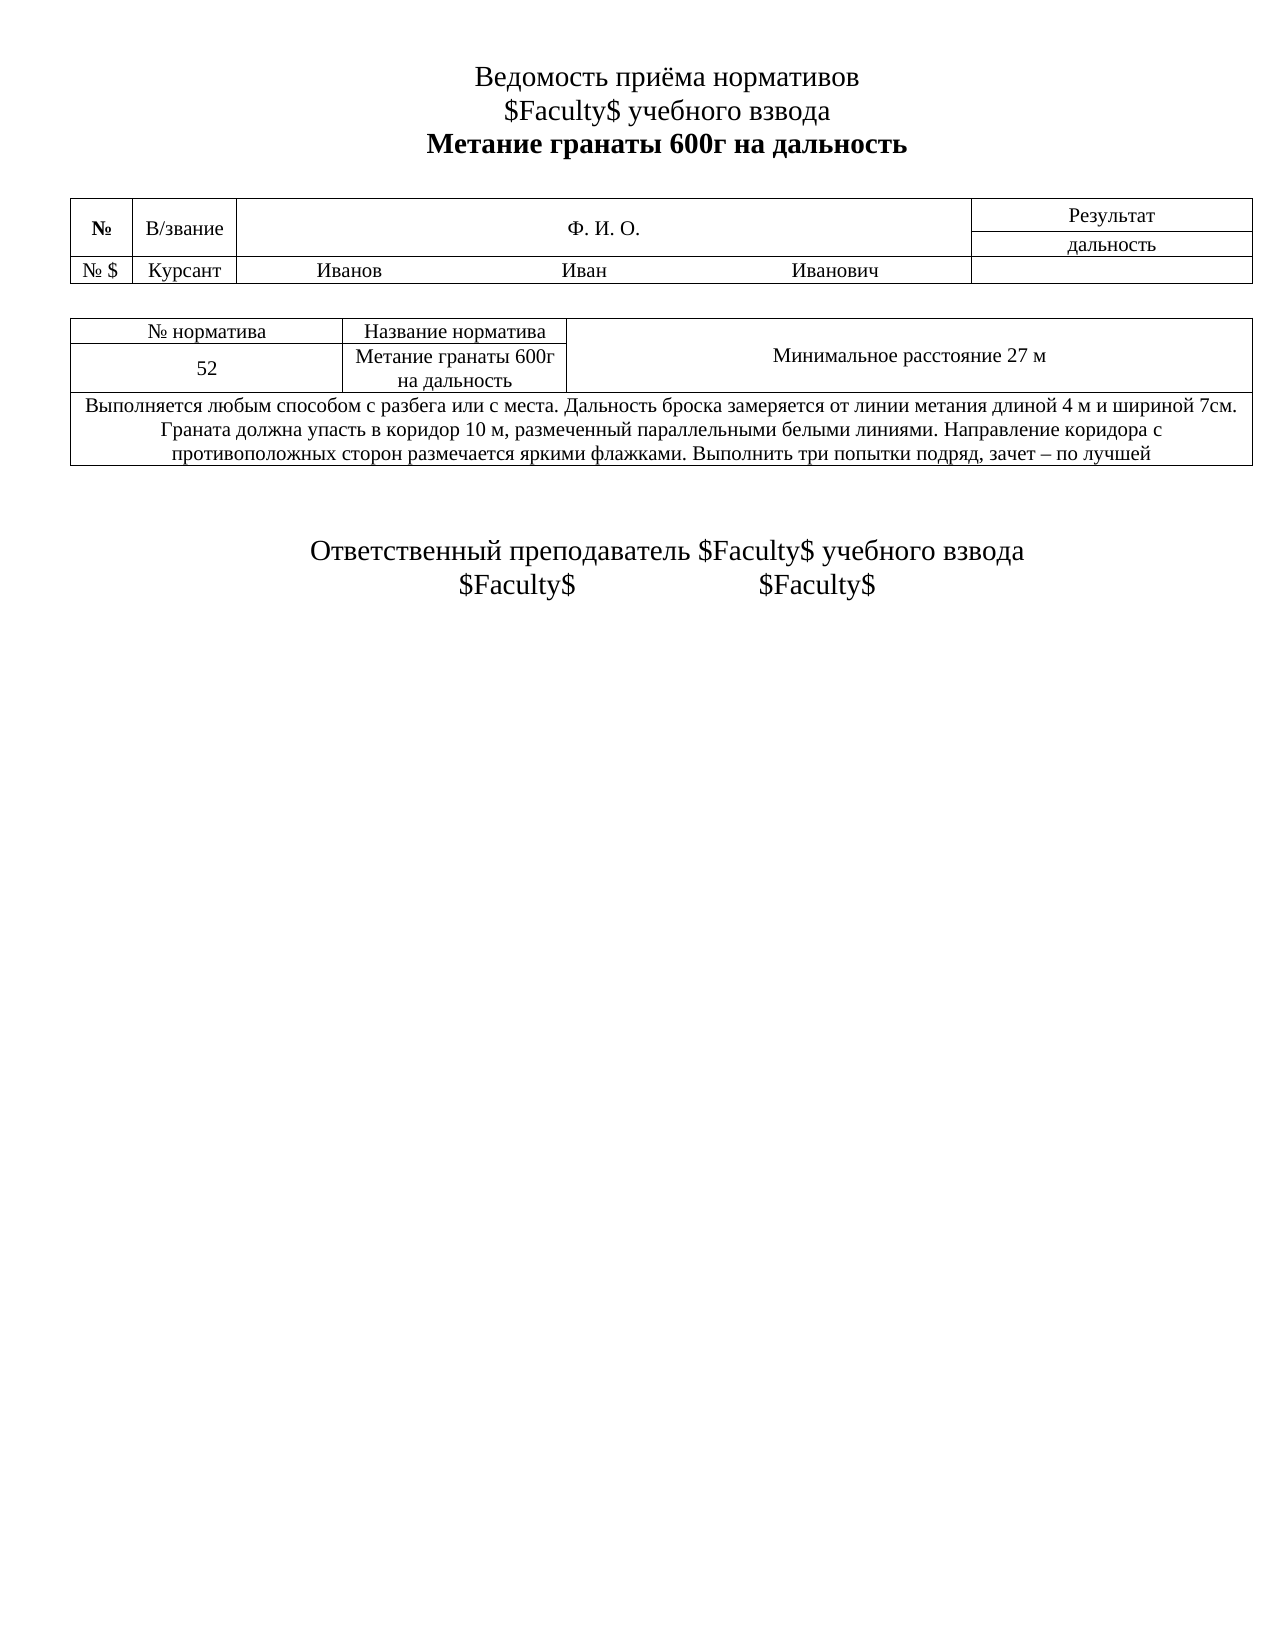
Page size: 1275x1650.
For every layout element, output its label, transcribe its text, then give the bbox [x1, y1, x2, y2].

table_header Название норматива [343, 319, 566, 343]
table_cell [237, 257, 469, 283]
table_header Ф. И. О. [237, 199, 971, 256]
table_cell [71, 257, 132, 283]
table_cell Метание гранаты 600г на дальность [343, 344, 566, 392]
table_cell 52 [71, 344, 342, 392]
table_cell [706, 257, 971, 283]
table_header Результат [972, 199, 1252, 231]
text учебного взвода [118, 93, 1216, 126]
table_header В/звание [133, 199, 236, 256]
table_cell [972, 257, 1252, 283]
text Ответственный преподаватель учебного взвода [118, 533, 1216, 567]
table_header № [71, 199, 132, 256]
table_header № норматива [71, 319, 342, 343]
text Ведомость приёма нормативов [118, 59, 1216, 93]
text Метание гранаты 600г на дальность [118, 126, 1216, 160]
table_cell дальность [972, 232, 1252, 256]
table_header Минимальное расстояние 27 м [567, 319, 1252, 392]
table_cell [470, 257, 706, 283]
table_cell Курсант [133, 257, 236, 283]
table_cell Выполняется любым способом с разбега или с места. Дальность броска замеряется от линии метания длиной 4 м и шириной 7см. Граната должна упасть в коридор 10 м, размеченный параллельными белыми линиями. Направление коридора с противоположных сторон размечается яркими флажками. Выполнить три попытки подряд, зачет – по лучшей [71, 393, 1252, 465]
